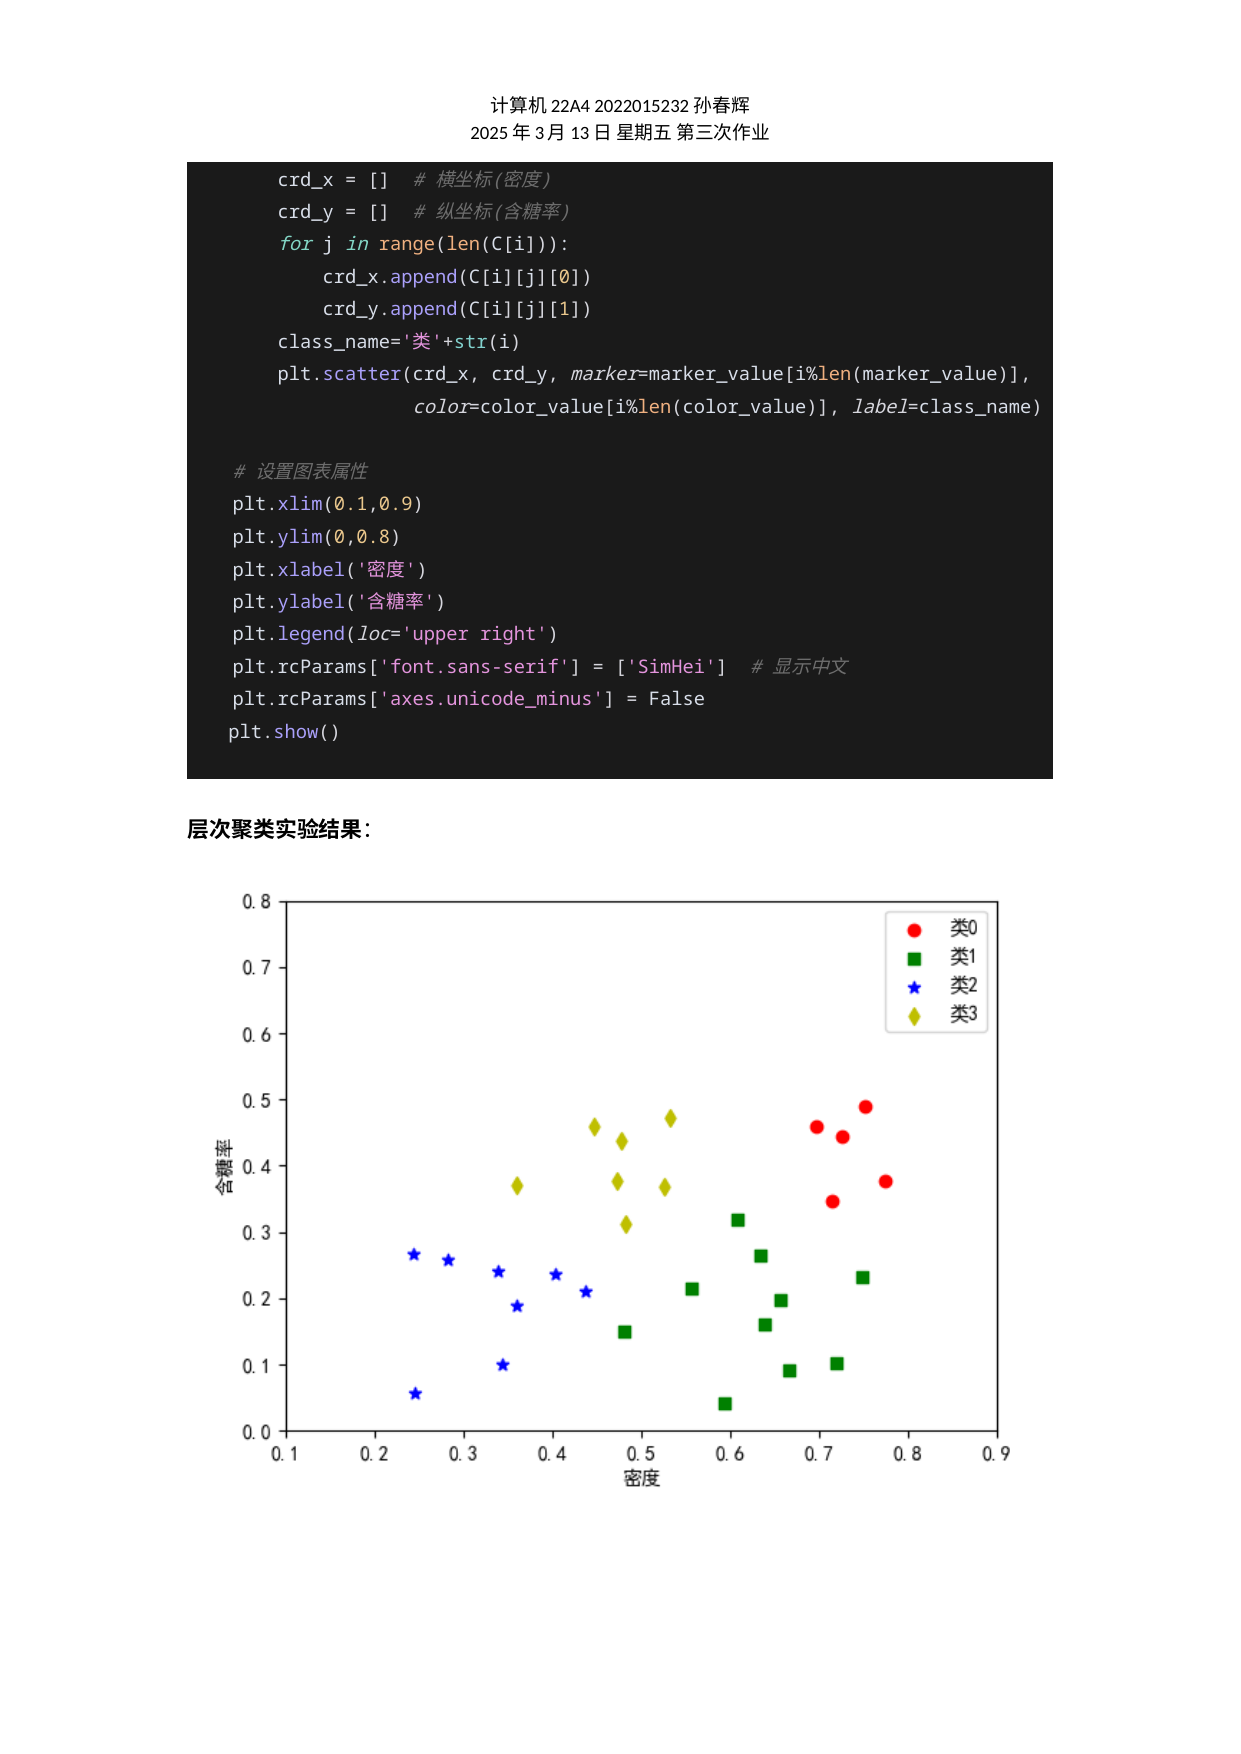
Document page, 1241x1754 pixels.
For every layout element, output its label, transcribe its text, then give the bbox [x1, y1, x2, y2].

text crd_y = [] # 纵坐标(含糖率) [187, 194, 1053, 227]
text plt.show() [187, 714, 1053, 747]
text crd_x = [] # 横坐标(密度) [187, 162, 1053, 194]
text for j in range(len(C[i])): [187, 227, 1053, 259]
text plt.xlim(0.1,0.9) [187, 487, 1053, 519]
text color=color_value[i%len(color_value)], label=class_name) [187, 389, 1053, 422]
text plt.ylabel('含糖率') [187, 584, 1053, 617]
text plt.legend(loc='upper right') [187, 617, 1053, 649]
text plt.ylim(0,0.8) [187, 519, 1053, 552]
text crd_x.append(C[i][j][0]) [187, 259, 1053, 292]
text plt.rcParams['font.sans-serif'] = ['SimHei'] # 显示中文 [187, 649, 1053, 682]
text 层次聚类实验结果： [187, 812, 1053, 844]
text # 设置图表属性 [187, 454, 1053, 487]
text plt.scatter(crd_x, crd_y, marker=marker_value[i%len(marker_value)], [187, 357, 1053, 389]
text crd_y.append(C[i][j][1]) [187, 292, 1053, 324]
text plt.xlabel('密度') [187, 552, 1053, 584]
text plt.rcParams['axes.unicode_minus'] = False [187, 682, 1053, 714]
text class_name='类'+str(i) [187, 324, 1053, 357]
picture [187, 844, 1053, 1498]
